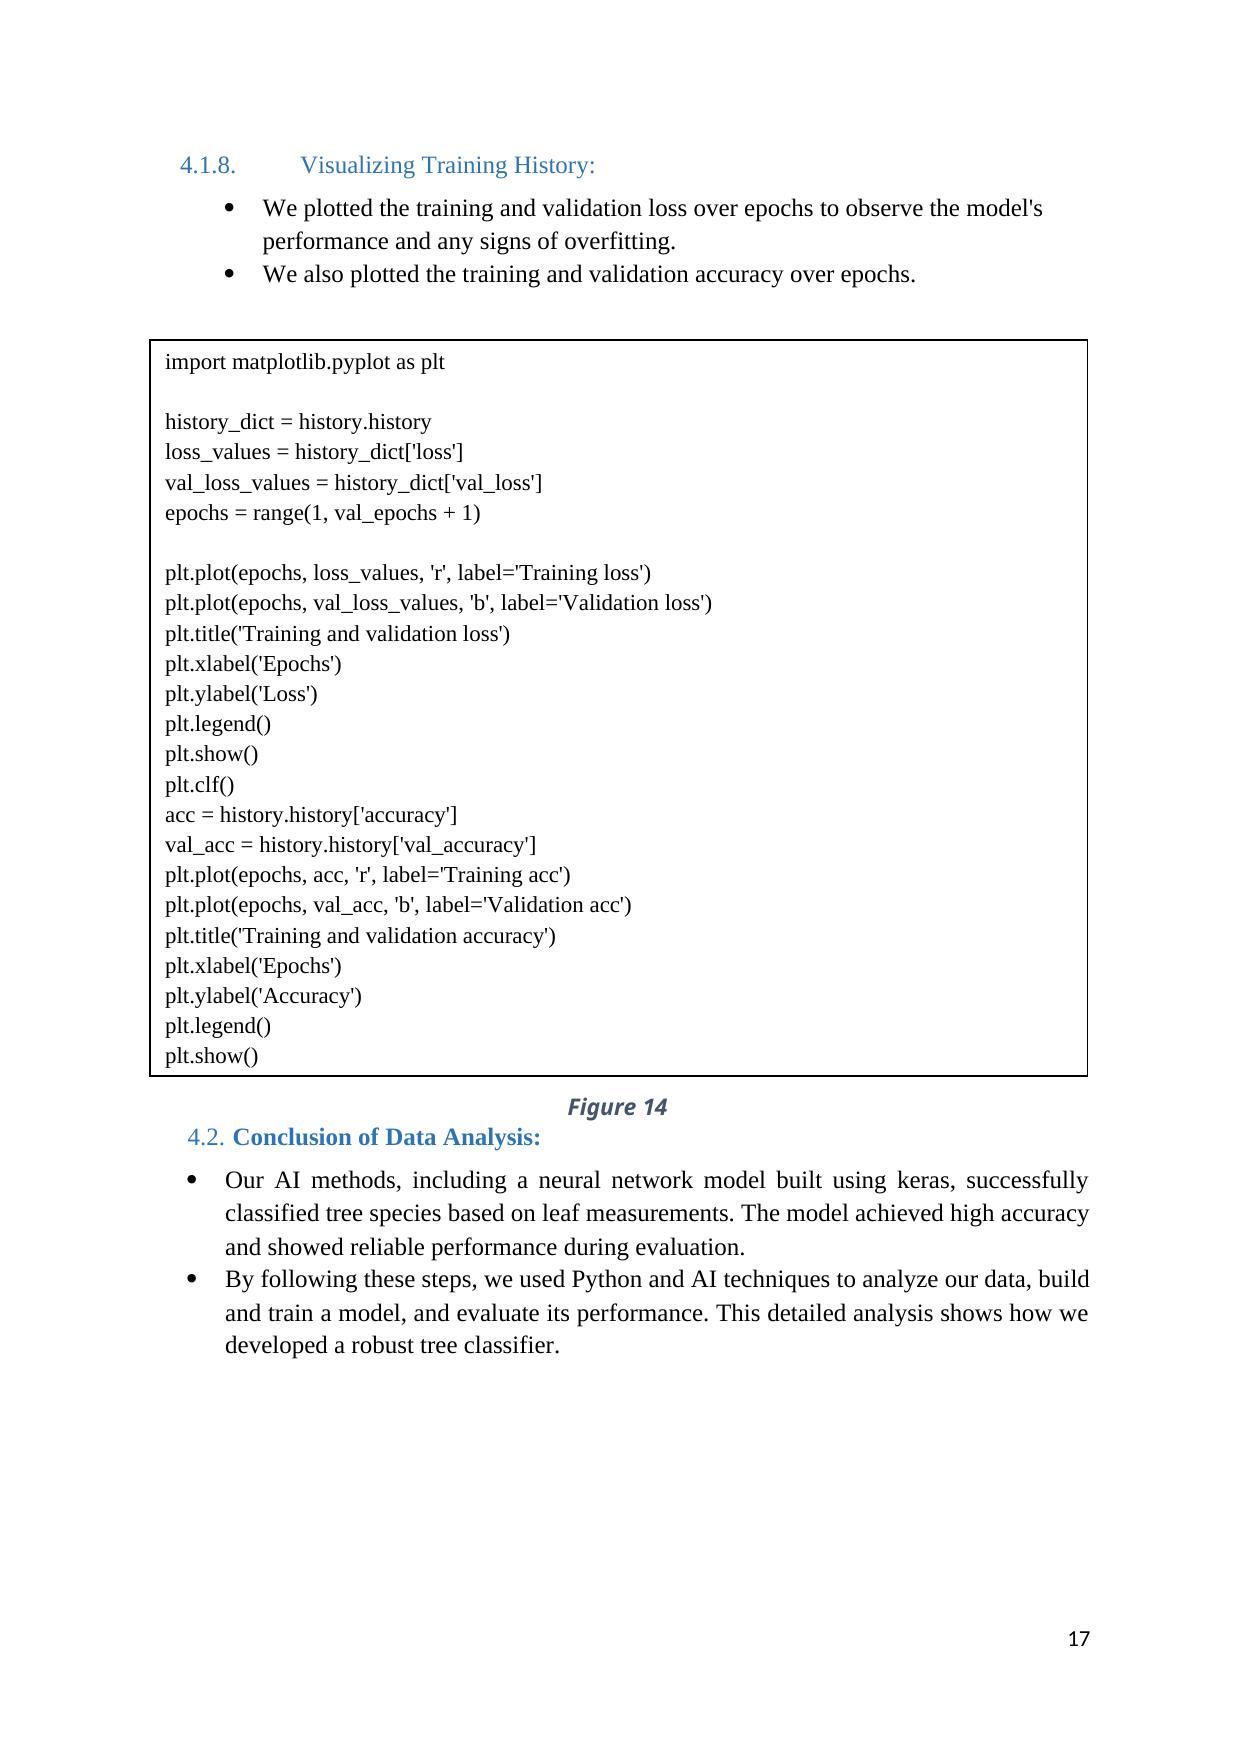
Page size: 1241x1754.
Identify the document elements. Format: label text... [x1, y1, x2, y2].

list Our AI methods, including a neural network model built using keras, successfully classified tree species based on leaf measurements. The model achieved high accuracy and showed reliable performance during evaluation. [187, 1166, 1090, 1260]
list We also plotted the training and validation accuracy over epochs. [225, 259, 1090, 288]
subtitle Visualizing Training History: [180, 150, 1090, 179]
list We plotted the training and validation loss over epochs to observe the model's performance and any signs of overfitting. [225, 193, 1090, 255]
list By following these steps, we used Python and AI techniques to analyze our data, build and train a model, and evaluate its performance. This detailed analysis shows how we developed a robust tree classifier. [187, 1264, 1090, 1359]
subtitle Conclusion of Data Analysis: [187, 309, 1090, 1151]
